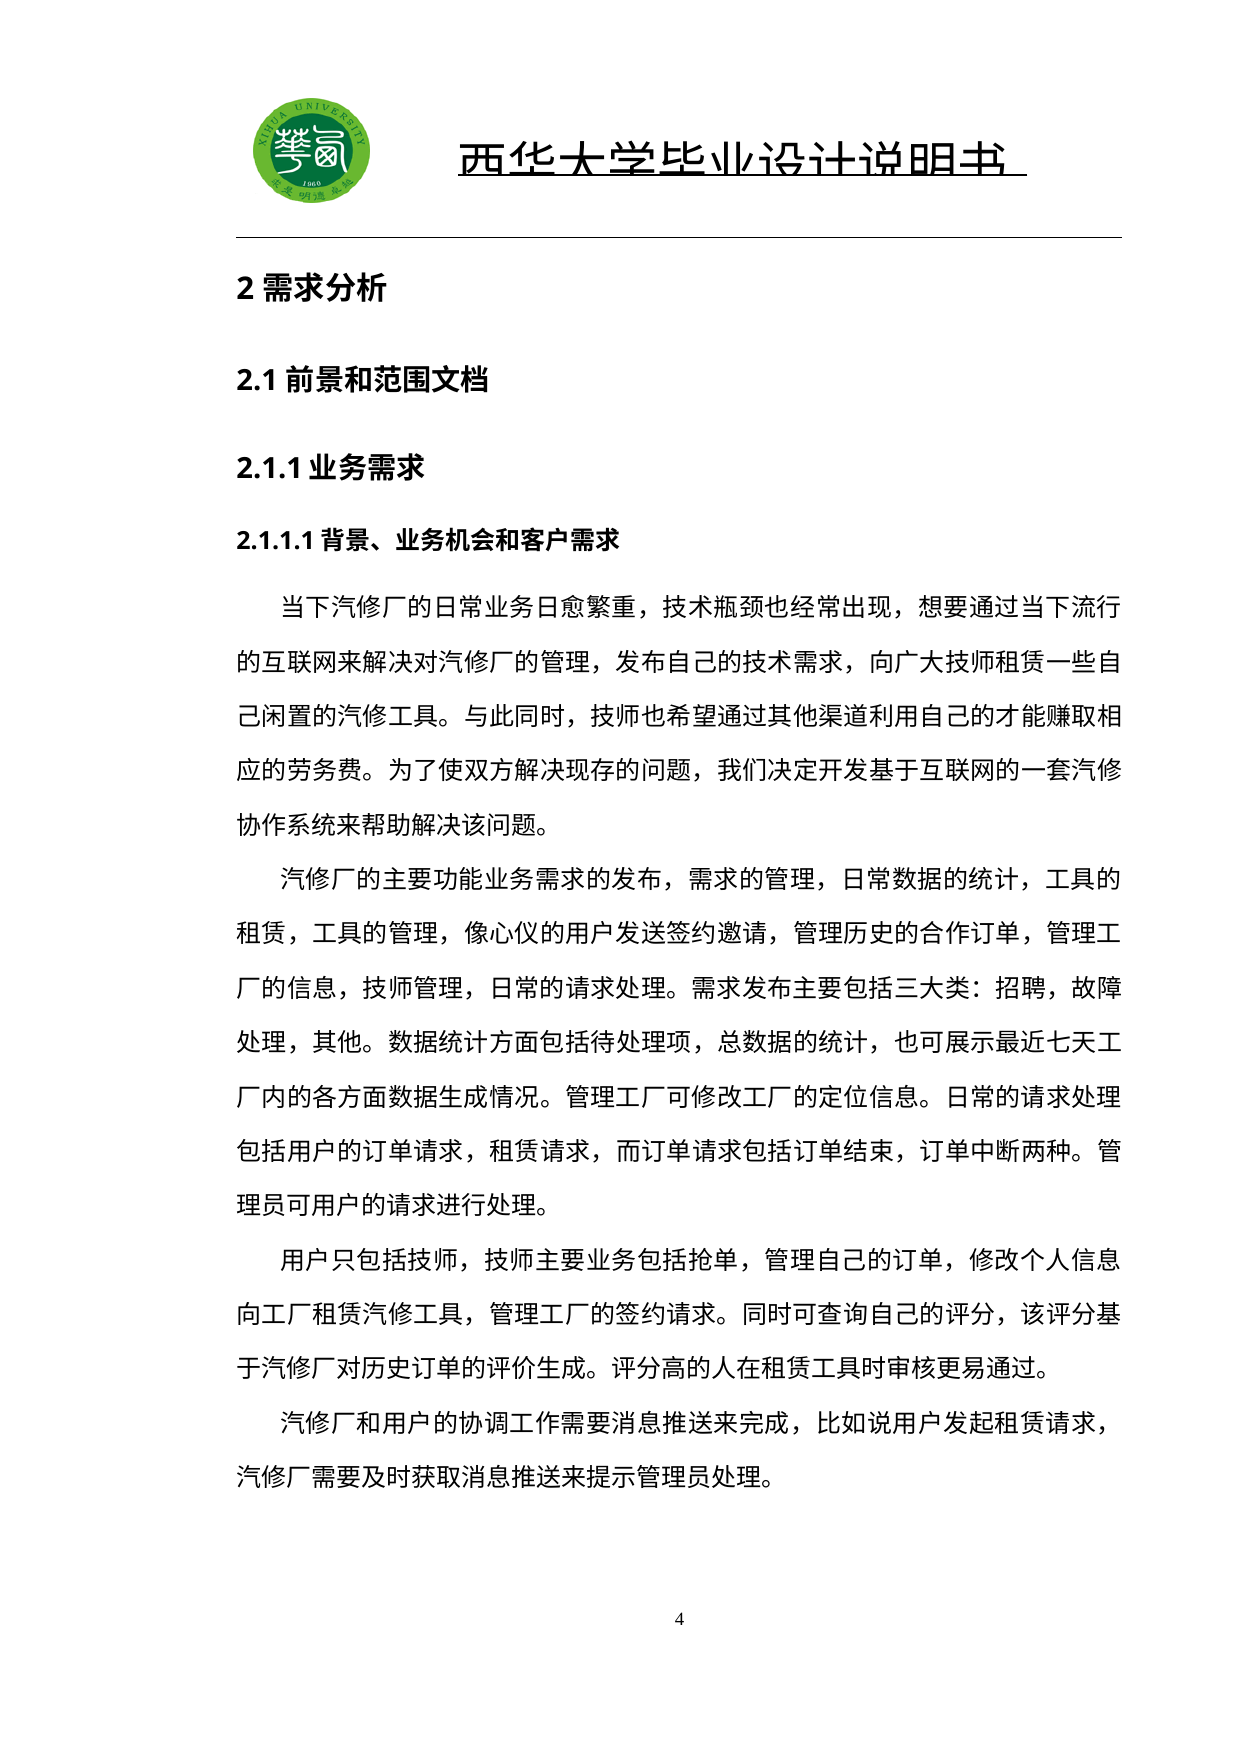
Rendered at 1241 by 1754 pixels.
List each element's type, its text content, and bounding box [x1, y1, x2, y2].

subtitle 2.1 前景和范围文档 [236, 356, 1122, 398]
text 汽修厂的主要功能业务需求的发布，需求的管理，日常数据的统计，工具的租赁，工具的管理，像心仪的用户发送签约邀请，管理历史的合作订单，管理工厂的信息，技师管理，日常的请求处理。需求发布主要包括三大类：招聘，故障处理，其他。数据统计方面包括待处理项，总数据的统计，也可展示最近七天工厂内的各方面数据生成情况。管理工厂可修改工厂的定位信息。日常的请求处理包括用户的订单请求，租赁请求，而订单请求包括订单结束，订单中断两种。管理员可用户的请求进行处理。 [236, 859, 1122, 1222]
subtitle 2 需求分析 [236, 263, 1122, 308]
subtitle 2.1.1.1背景、业务机会和客户需求 [236, 521, 1122, 557]
text 用户只包括技师，技师主要业务包括抢单，管理自己的订单，修改个人信息，向工厂租赁汽修工具，管理工厂的签约请求。同时可查询自己的评分，该评分基于汽修厂对历史订单的评价生成。评分高的人在租赁工具时审核更易通过。 [236, 1240, 1122, 1385]
subtitle 2.1.1业务需求 [236, 445, 1122, 487]
text 汽修厂和用户的协调工作需要消息推送来完成，比如说用户发起租赁请求，汽修厂需要及时获取消息推送来提示管理员处理。 [236, 1403, 1122, 1494]
picture [236, 88, 387, 215]
text 当下汽修厂的日常业务日愈繁重，技术瓶颈也经常出现，想要通过当下流行的互联网来解决对汽修厂的管理，发布自己的技术需求，向广大技师租赁一些自己闲置的汽修工具。与此同时，技师也希望通过其他渠道利用自己的才能赚取相应的劳务费。为了使双方解决现存的问题，我们决定开发基于互联网的一套汽修协作系统来帮助解决该问题。 [236, 588, 1122, 841]
